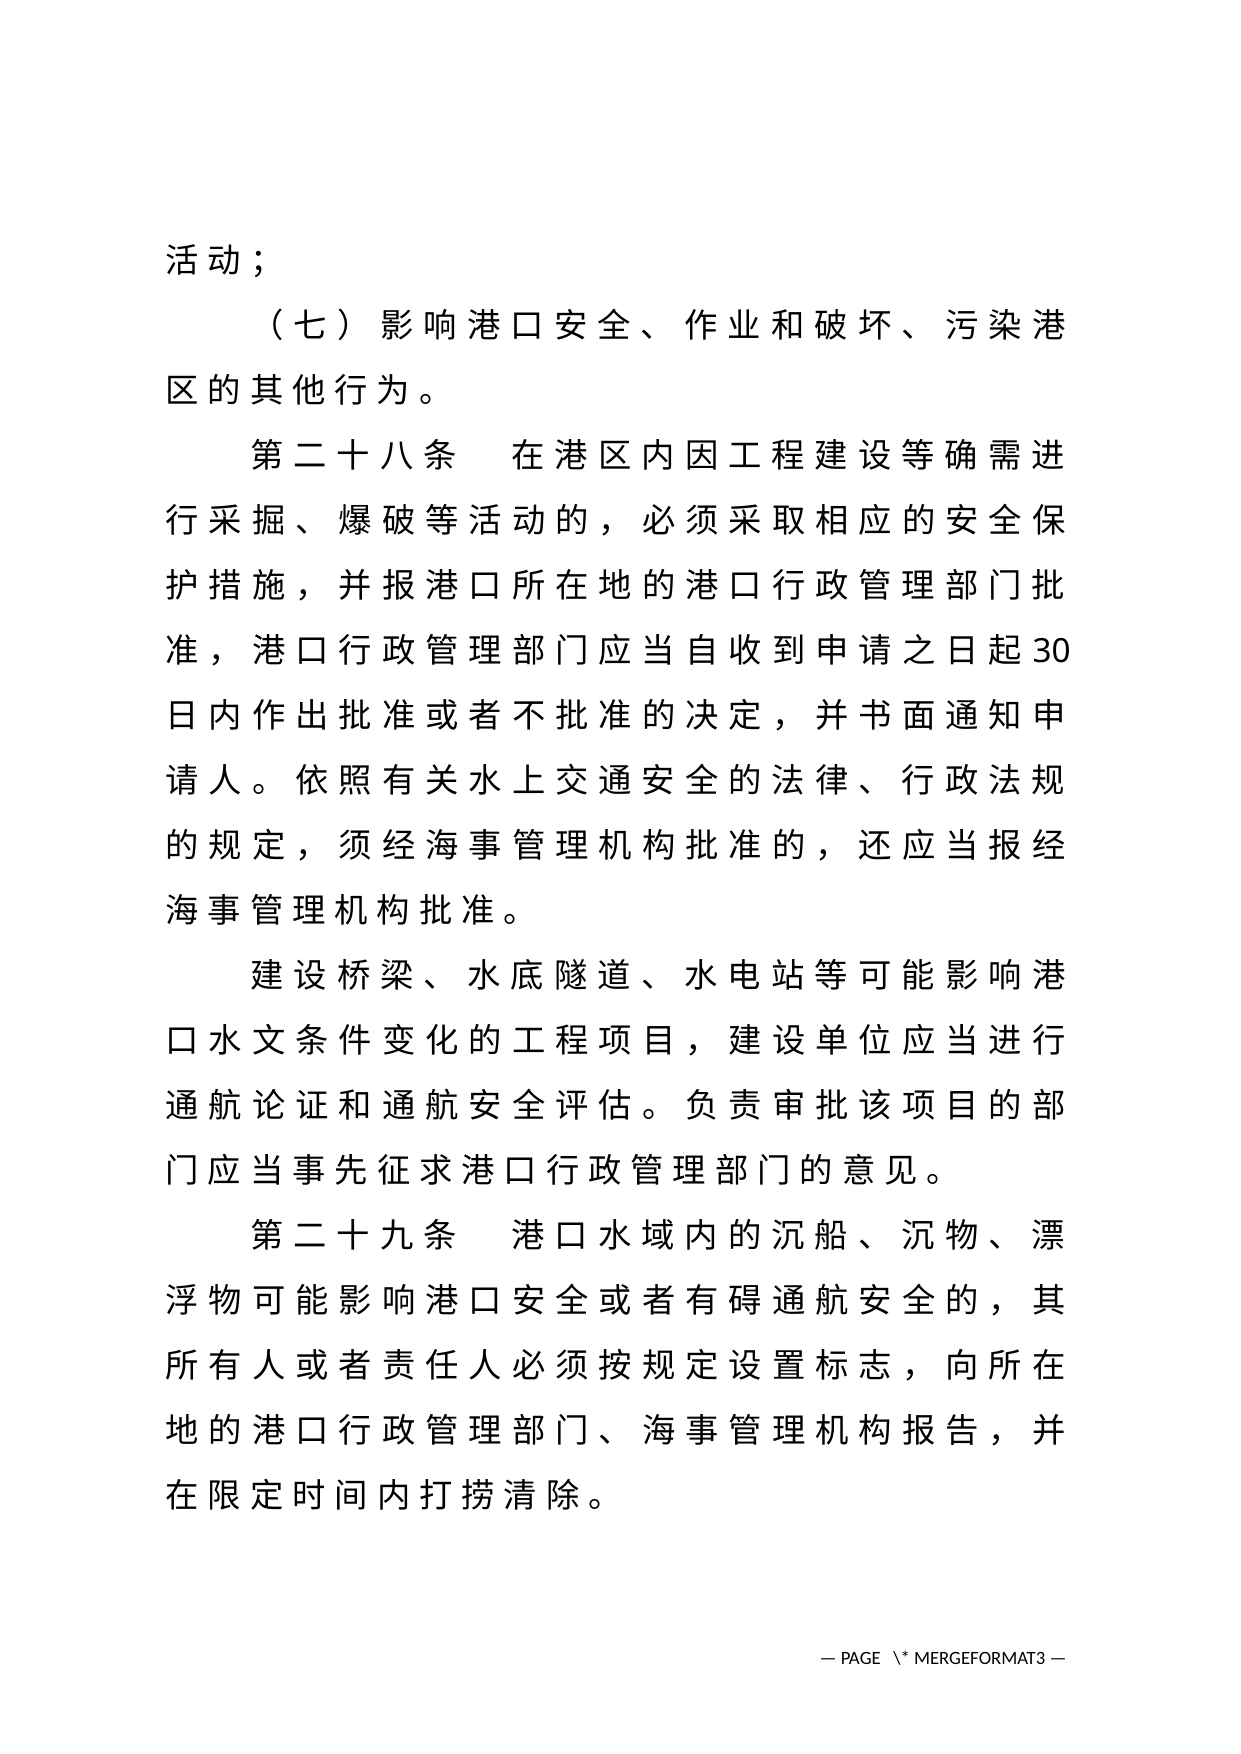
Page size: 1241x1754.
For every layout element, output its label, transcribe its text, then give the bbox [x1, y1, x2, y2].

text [165, 226, 1075, 291]
text 第二十九条 港口水域内的沉船、沉物、漂浮物可能影响港口安全或者有碍通航安全的，其所有人或者责任人必须按规定设置标志，向所在地的港口行政管理部门、海事管理机构报告，并在限定时间内打捞清除。 [165, 1201, 1075, 1526]
text 第二十八条 在港区内因工程建设等确需进行采掘、爆破等活动的，必须采取相应的安全保护措施，并报港口所在地的港口行政管理部门批准，港口行政管理部门应当自收到申请之日起30日内作出批准或者不批准的决定，并书面通知申请人。依照有关水上交通安全的法律、行政法规的规定，须经海事管理机构批准的，还应当报经海事管理机构批准。 [165, 421, 1075, 941]
text （七）影响港口安全、作业和破坏、污染港区的其他行为。 [165, 291, 1075, 421]
text 建设桥梁、水底隧道、水电站等可能影响港口水文条件变化的工程项目，建设单位应当进行通航论证和通航安全评估。负责审批该项目的部门应当事先征求港口行政管理部门的意见。 [165, 941, 1075, 1201]
